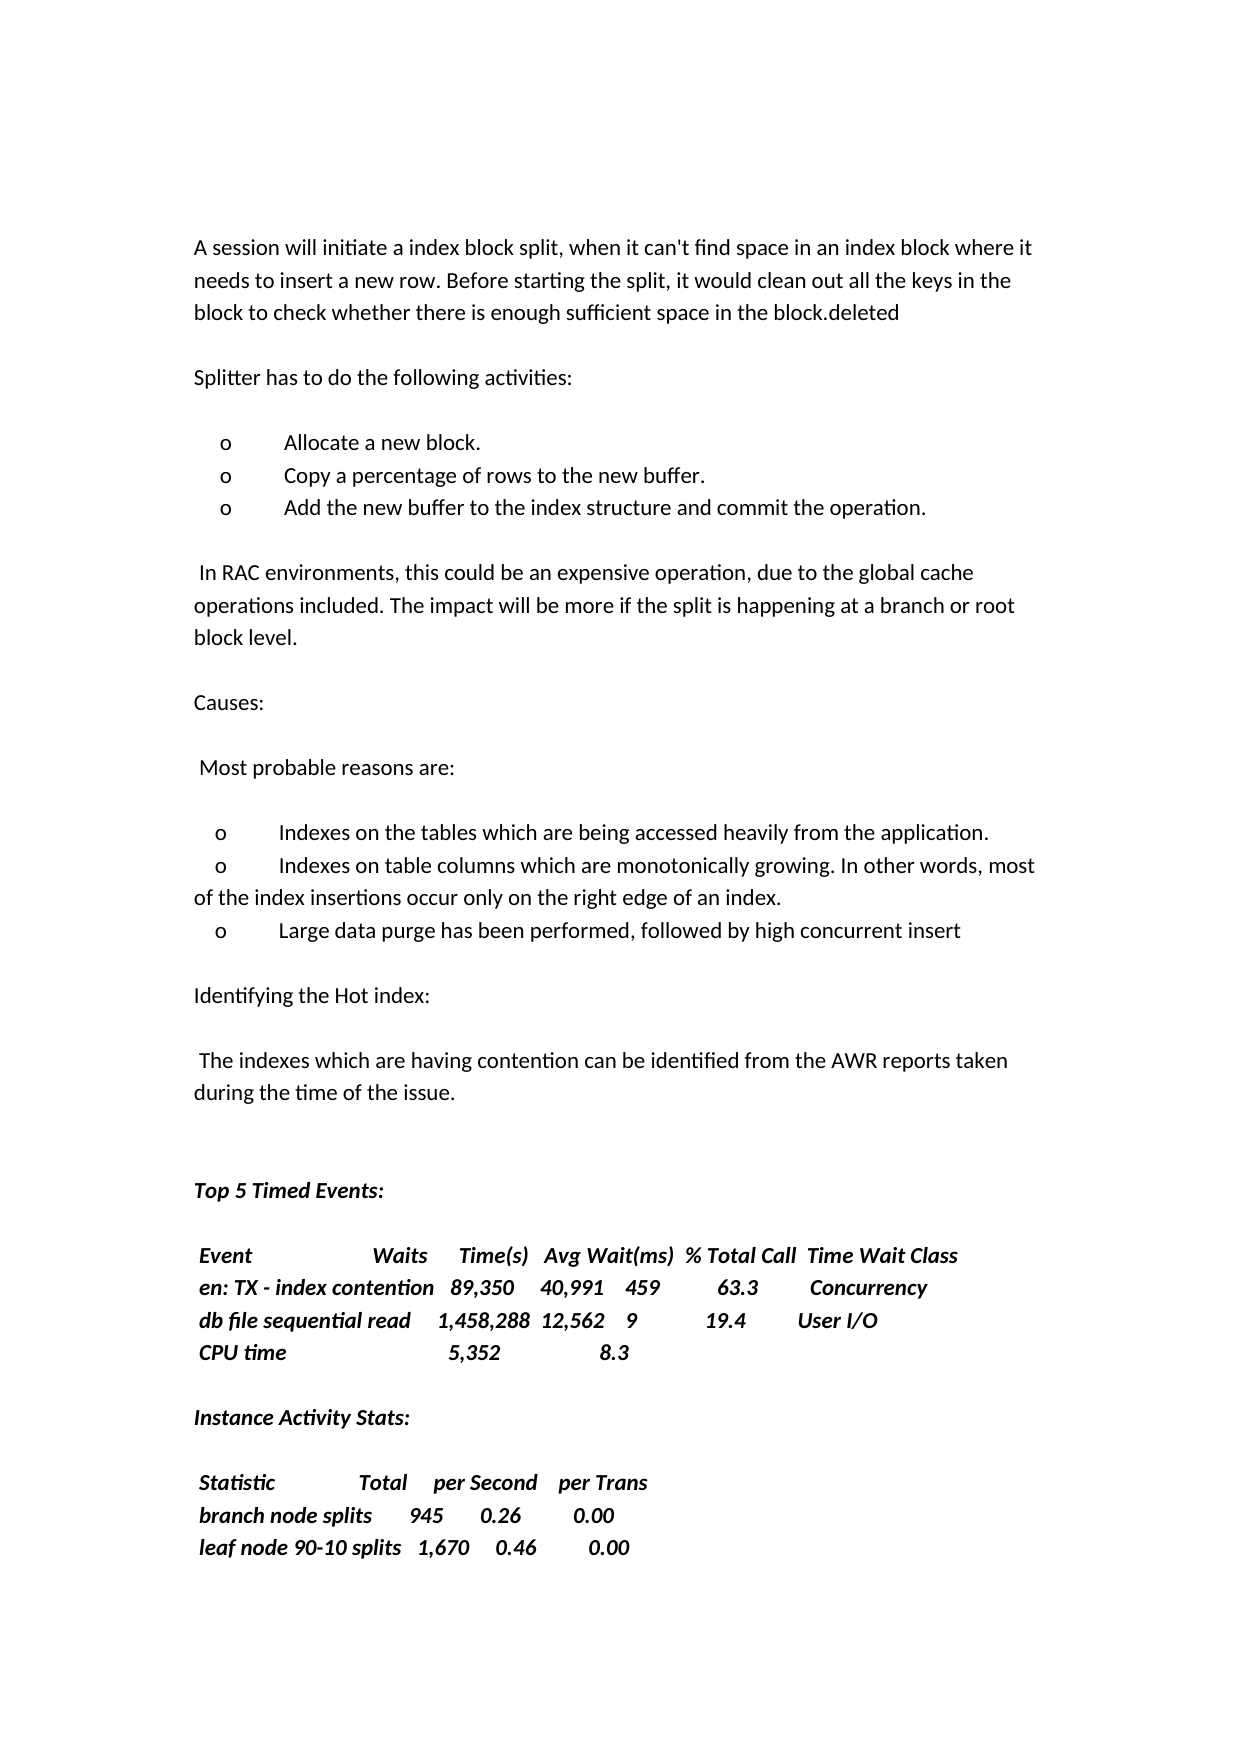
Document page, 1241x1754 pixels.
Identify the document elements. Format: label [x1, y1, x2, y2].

table_header [188, 162, 1065, 1568]
